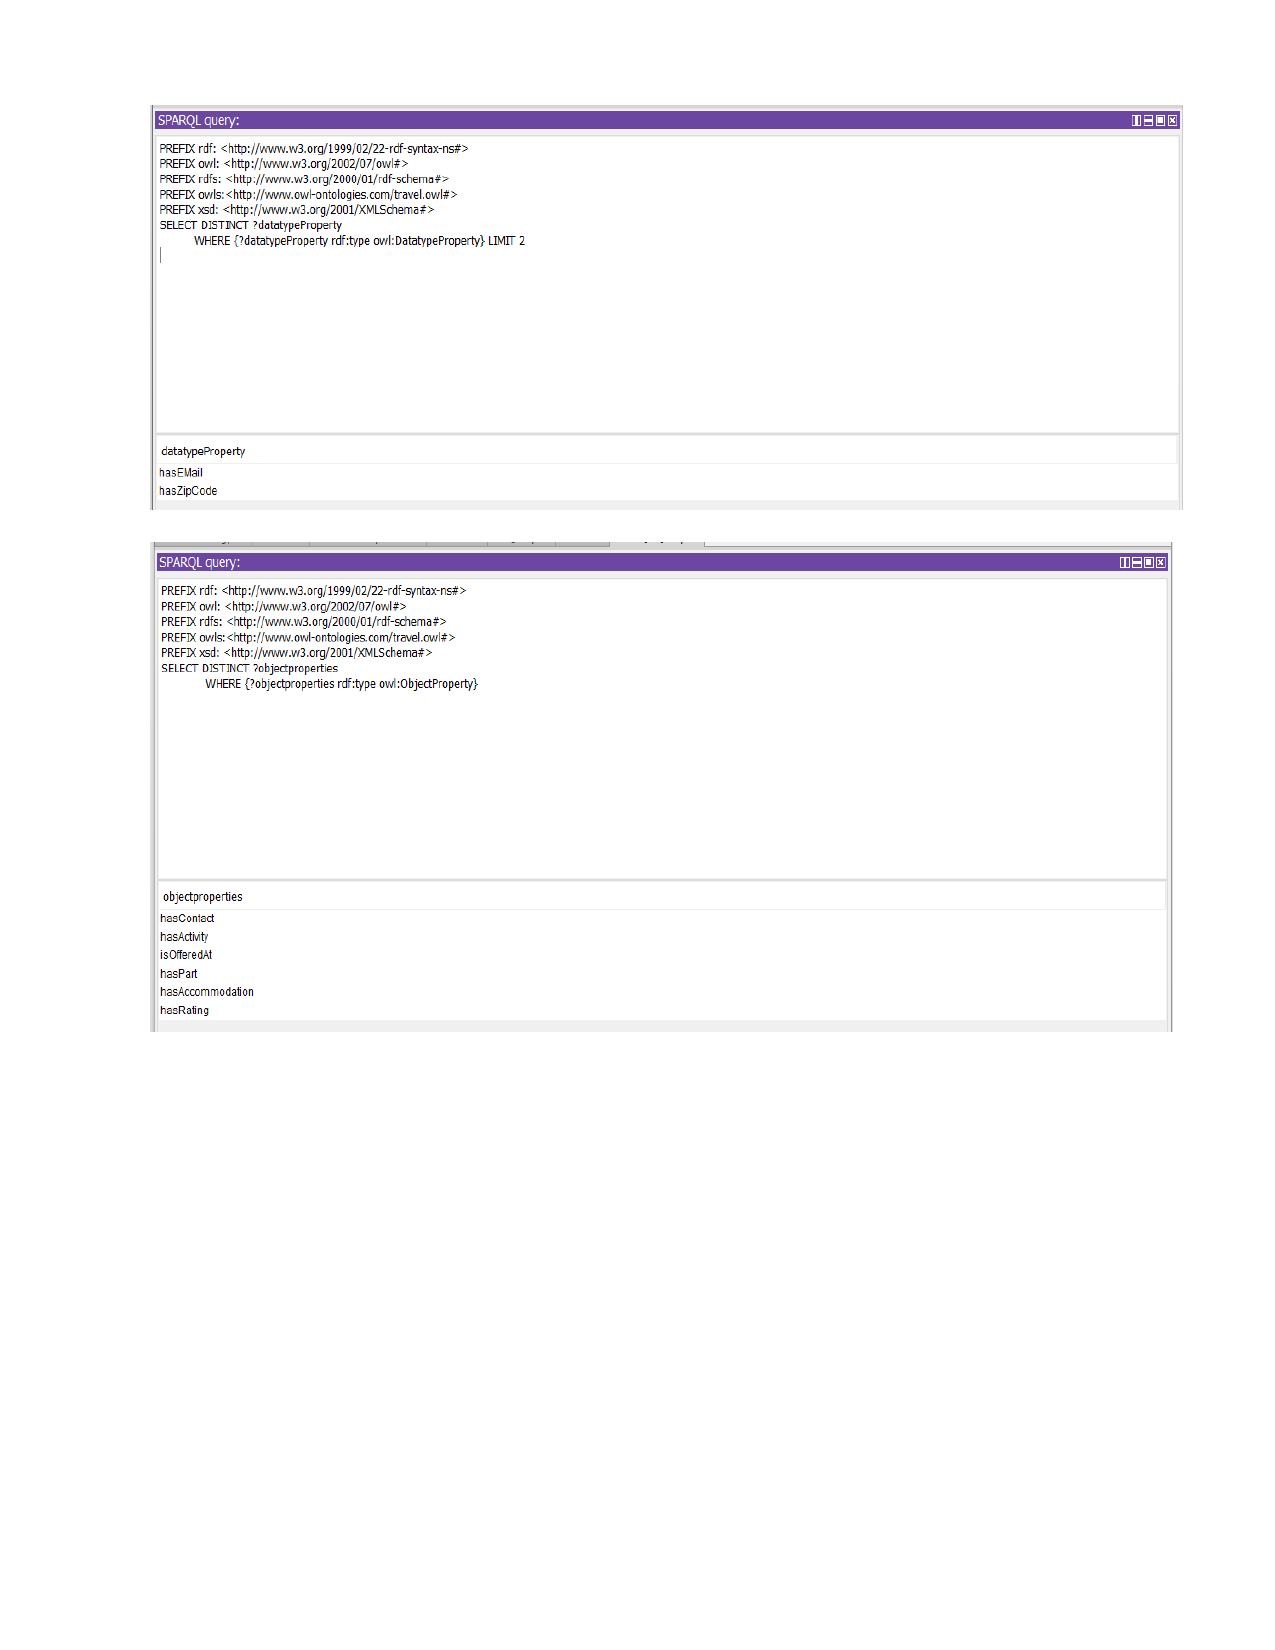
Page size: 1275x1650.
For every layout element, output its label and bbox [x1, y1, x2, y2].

picture [150, 542, 1173, 1032]
picture [150, 105, 1183, 510]
